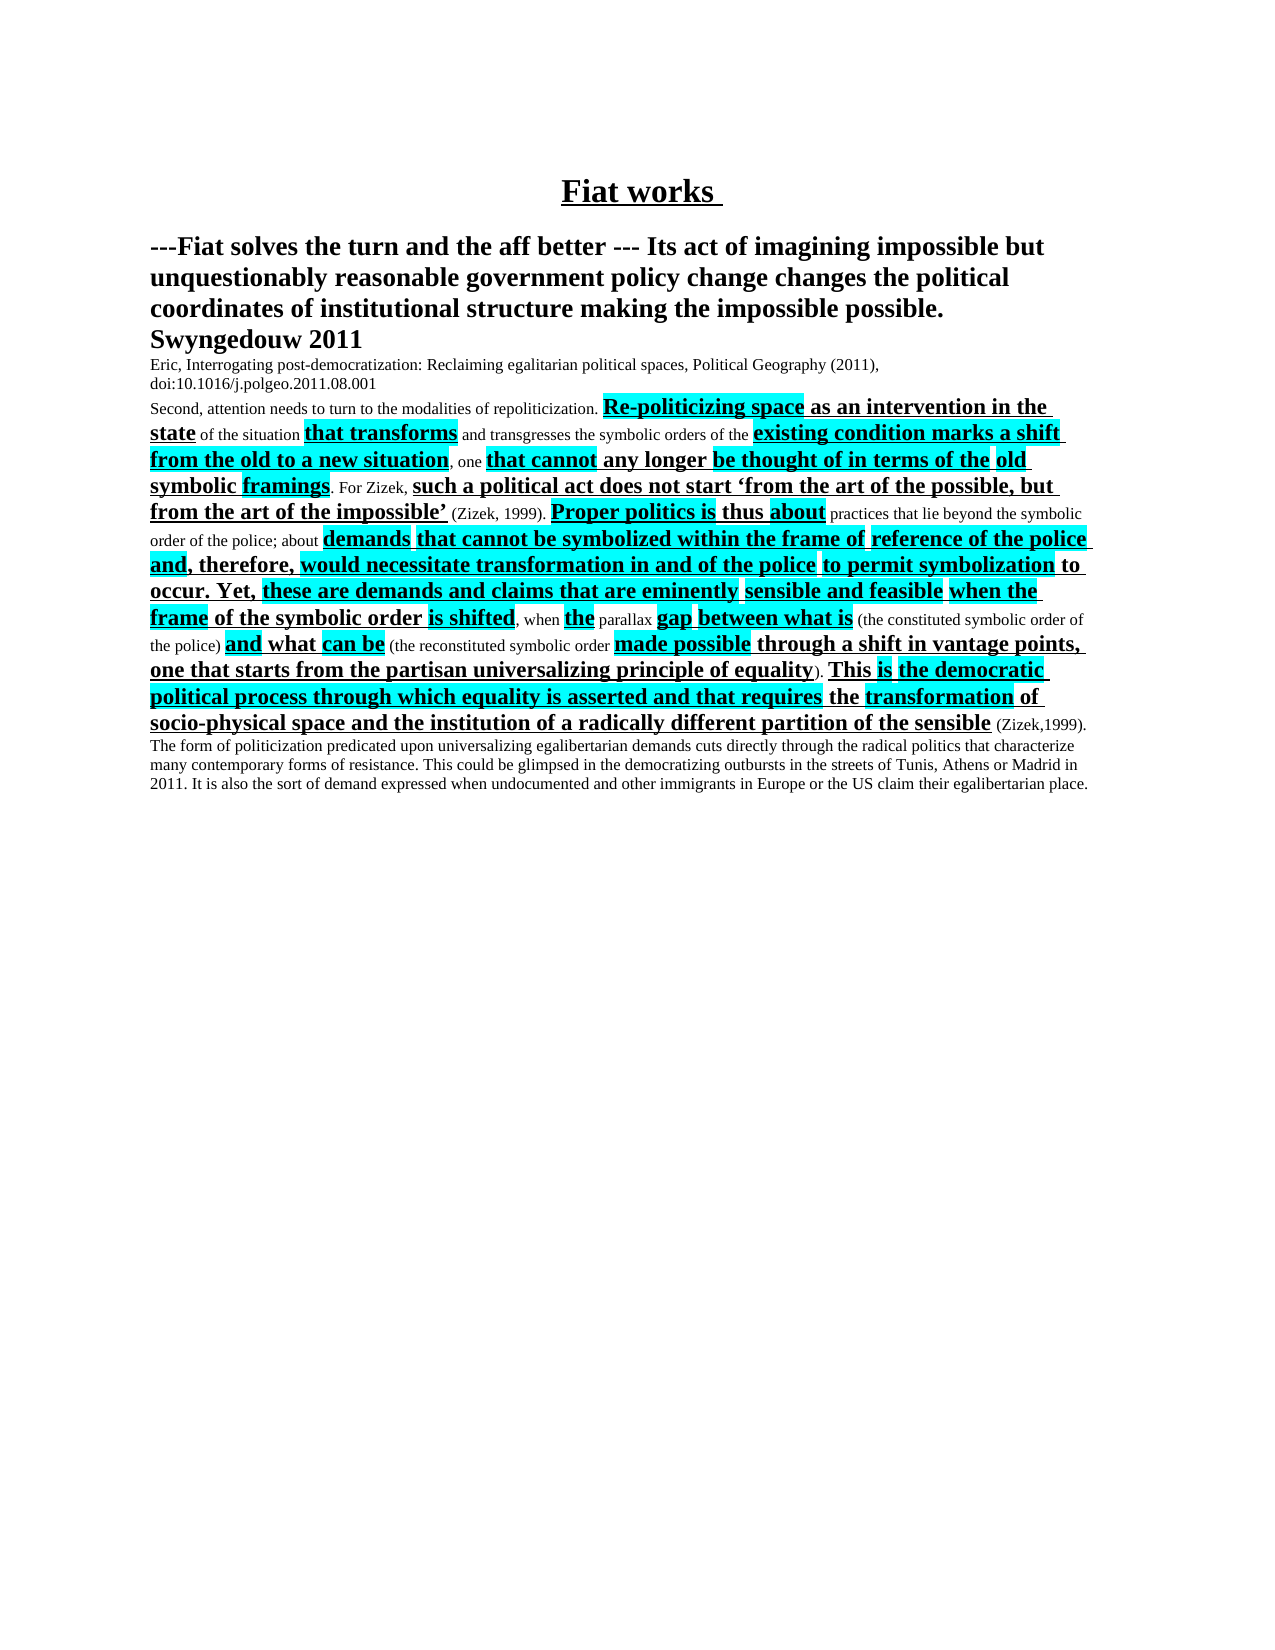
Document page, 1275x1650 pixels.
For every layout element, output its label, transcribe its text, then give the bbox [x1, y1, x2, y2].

text Second, attention needs to turn to the modalities of repoliticization. Re-politicizing space as an intervention in the state of the situation that transforms and transgresses the symbolic orders of the existing condition marks a shift from the old to a new situation, one that cannot any longer be thought of in terms of the old symbolic framings. For Zizek, such a political act does not start ‘from the art of the possible, but from the art of the impossible’ (Zizek, 1999). Proper politics is thus about practices that lie beyond the symbolic order of the police; about demands that cannot be symbolized within the frame of reference of the police and, therefore, would necessitate transformation in and of the police to permit symbolization to occur. Yet, these are demands and claims that are eminently sensible and feasible when the frame of the symbolic order is shifted, when the parallax gap between what is (the constituted symbolic order of the police) and what can be (the reconstituted symbolic order made possible through a shift in vantage points, one that starts from the partisan universalizing principle of equality). This is the democratic political process through which equality is asserted and that requires the transformation of socio-physical space and the institution of a radically different partition of the sensible (Zizek,1999). The form of politicization predicated upon universalizing egalibertarian demands cuts directly through the radical politics that characterize many contemporary forms of resistance. This could be glimpsed in the democratizing outbursts in the streets of Tunis, Athens or Madrid in 2011. It is also the sort of demand expressed when undocumented and other immigrants in Europe or the US claim their egalibertarian place. [150, 393, 1095, 793]
text Eric, Interrogating post-democratization: Reclaiming egalitarian political spaces, Political Geography (2011), doi:10.1016/j.polgeo.2011.08.001 [150, 354, 1095, 393]
subtitle Fiat works [150, 171, 1125, 209]
text Swyngedouw 2011 [150, 323, 1095, 354]
subtitle ---Fiat solves the turn and the aff better --- Its act of imagining impossible but unquestionably reasonable government policy change changes the political coordinates of institutional structure making the impossible possible. [150, 230, 1125, 323]
